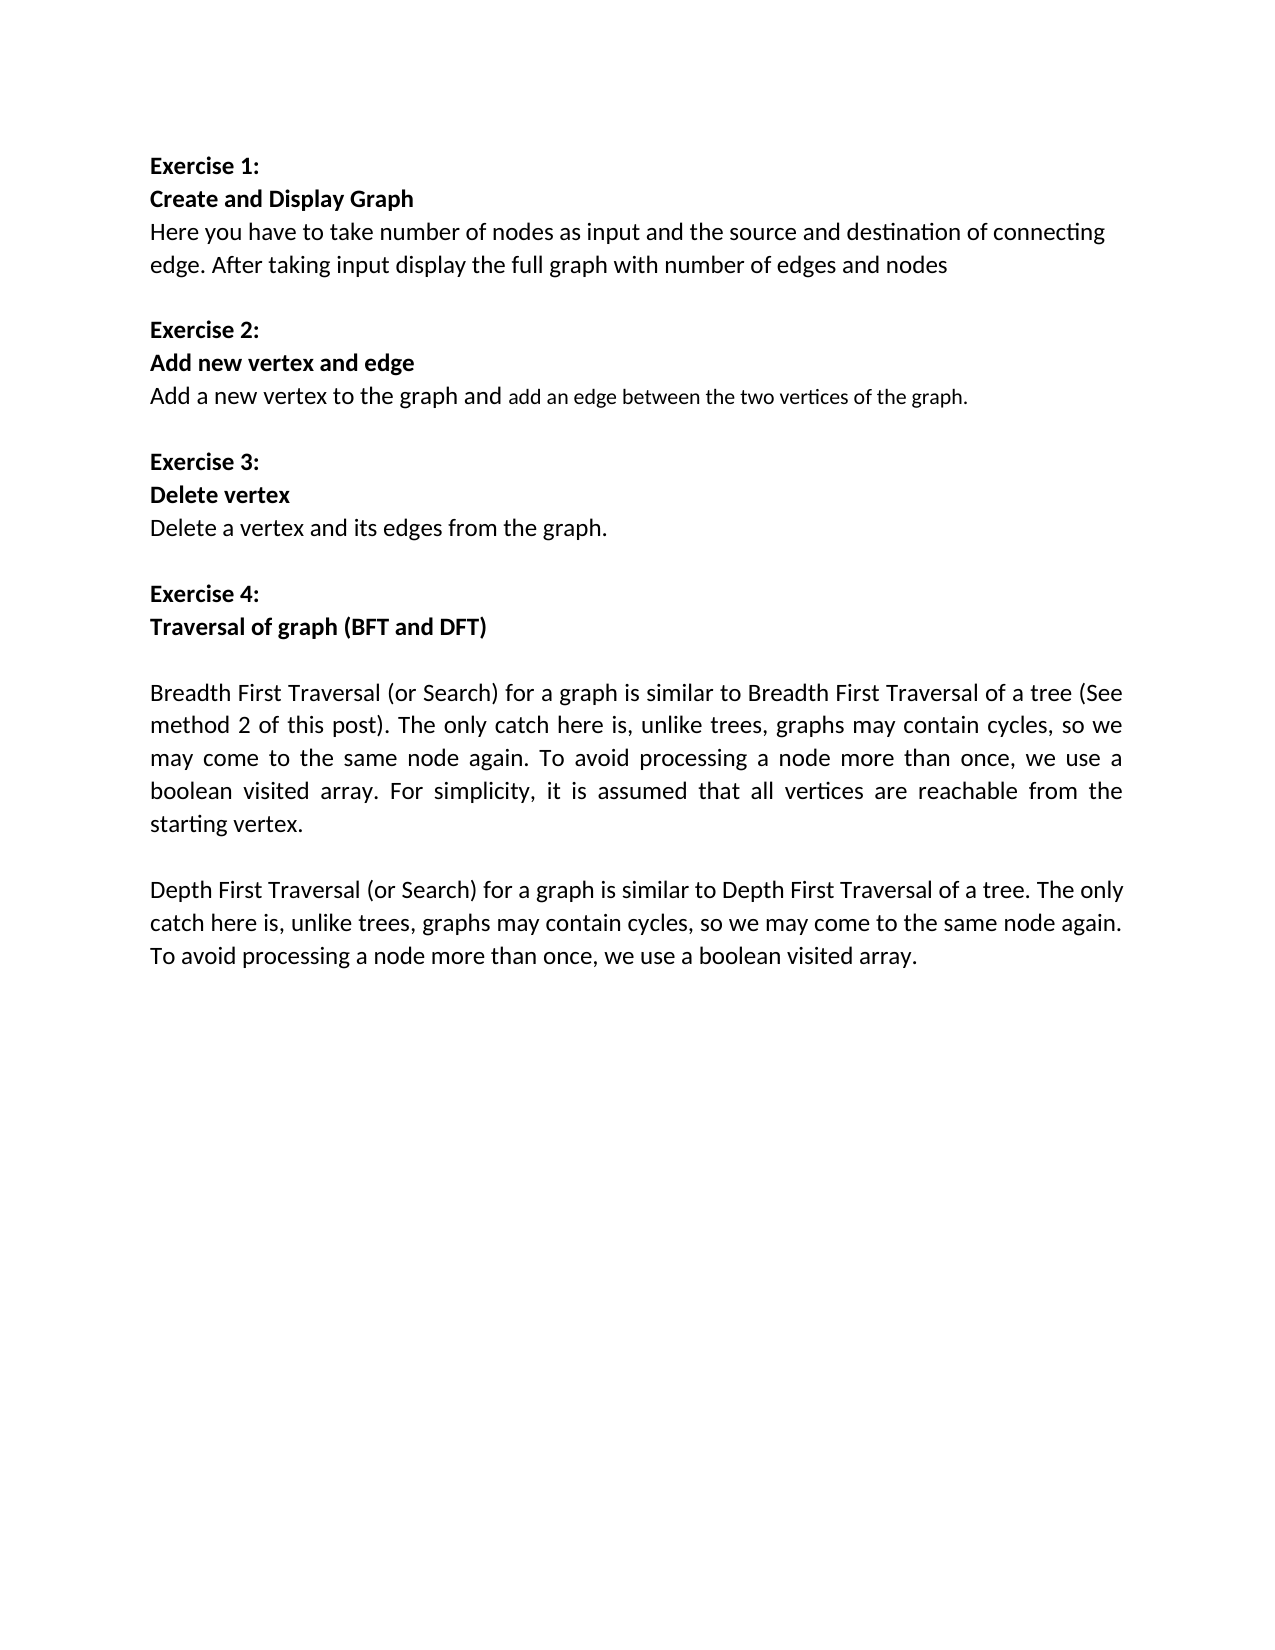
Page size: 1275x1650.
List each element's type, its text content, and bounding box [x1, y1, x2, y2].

text Depth First Traversal (or Search) for a graph is similar to Depth First Traversal of a tree. The only catch here is, unlike trees, graphs may contain cycles, so we may come to the same node again. To avoid processing a node more than once, we use a boolean visited array. [150, 874, 1125, 971]
text Add new vertex and edge [150, 347, 1125, 378]
text Exercise 2: [150, 314, 1125, 345]
text Breadth First Traversal (or Search) for a graph is similar to Breadth First Traversal of a tree (See method 2 of this post). The only catch here is, unlike trees, graphs may contain cycles, so we may come to the same node again. To avoid processing a node more than once, we use a boolean visited array. For simplicity, it is assumed that all vertices are reachable from the starting vertex. [150, 677, 1125, 839]
text Delete a vertex and its edges from the graph. [150, 512, 1125, 543]
text Here you have to take number of nodes as input and the source and destination of connecting edge. After taking input display the full graph with number of edges and nodes [150, 216, 1125, 279]
text Add a new vertex to the graph and add an edge between the two vertices of the graph. [150, 380, 1125, 411]
text Delete vertex [150, 479, 1125, 510]
text Create and Display Graph [150, 183, 1125, 213]
text Exercise 1: [150, 150, 1125, 181]
text Exercise 4: [150, 578, 1125, 608]
text Exercise 3: [150, 446, 1125, 477]
text Traversal of graph (BFT and DFT) [150, 611, 1125, 641]
